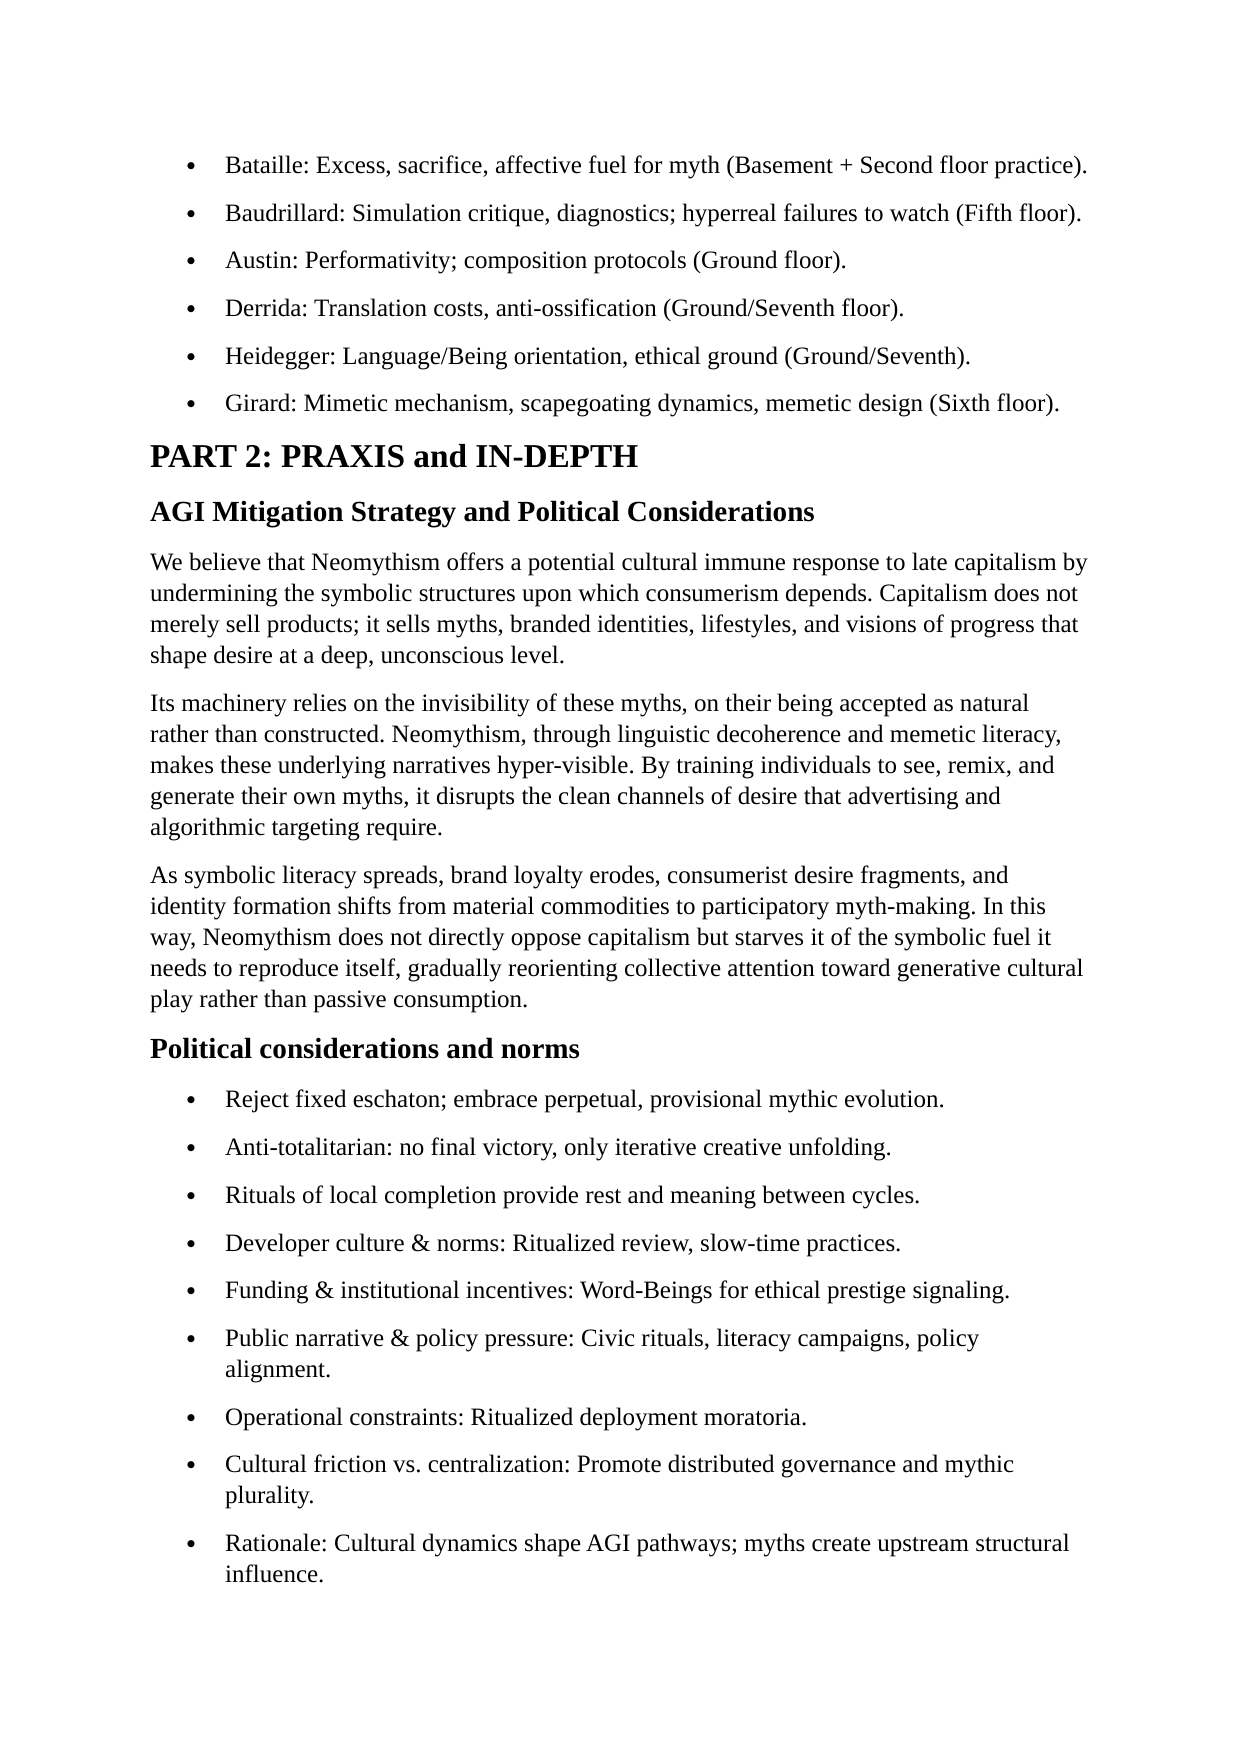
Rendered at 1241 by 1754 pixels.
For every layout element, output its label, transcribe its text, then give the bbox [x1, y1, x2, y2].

list Derrida: Translation costs, anti-ossification (Ground/Seventh floor). [187, 293, 1090, 322]
text AGI Mitigation Strategy and Political Considerations [150, 494, 1090, 528]
list Anti-totalitarian: no final victory, only iterative creative unfolding. [187, 1132, 1090, 1161]
text As symbolic literacy spreads, brand loyalty erodes, consumerist desire fragments, and identity formation shifts from material commodities to participatory myth-making. In this way, Neomythism does not directly oppose capitalism but starves it of the symbolic fuel it needs to reproduce itself, gradually reorienting collective attention toward generative cultural play rather than passive consumption. [150, 860, 1090, 1013]
list Baudrillard: Simulation critique, diagnostics; hyperreal failures to watch (Fifth floor). [187, 198, 1090, 226]
list Rituals of local completion provide rest and meaning between cycles. [187, 1180, 1090, 1209]
list Reject fixed eschaton; embrace perpetual, provisional mythic evolution. [187, 1084, 1090, 1113]
list Bataille: Excess, sacrifice, affective fuel for myth (Basement + Second floor practice). [187, 150, 1090, 179]
list Rationale: Cultural dynamics shape AGI pathways; myths create upstream structural influence. [187, 1528, 1090, 1588]
list Funding & institutional incentives: Word-Beings for ethical prestige signaling. [187, 1275, 1090, 1304]
list Girard: Mimetic mechanism, scapegoating dynamics, memetic design (Sixth floor). [187, 388, 1090, 417]
list Public narrative & policy pressure: Civic rituals, literacy campaigns, policy alignment. [187, 1323, 1090, 1383]
list Developer culture & norms: Ritualized review, slow-time practices. [187, 1228, 1090, 1256]
list Austin: Performativity; composition protocols (Ground floor). [187, 245, 1090, 274]
list Heidegger: Language/Being orientation, ethical ground (Ground/Seventh). [187, 341, 1090, 369]
text Its machinery relies on the invisibility of these myths, on their being accepted as natural rather than constructed. Neomythism, through linguistic decoherence and memetic literacy, makes these underlying narratives hyper-visible. By training individuals to see, remix, and generate their own myths, it disrupts the clean channels of desire that advertising and algorithmic targeting require. [150, 688, 1090, 841]
text We believe that Neomythism offers a potential cultural immune response to late capitalism by undermining the symbolic structures upon which consumerism depends. Capitalism does not merely sell products; it sells myths, branded identities, lifestyles, and visions of progress that shape desire at a deep, unconscious level. [150, 547, 1090, 669]
list Operational constraints: Ritualized deployment moratoria. [187, 1402, 1090, 1431]
list Cultural friction vs. centralization: Promote distributed governance and mythic plurality. [187, 1449, 1090, 1509]
text Political considerations and norms [150, 1032, 1090, 1065]
text PART 2: PRAXIS and IN-DEPTH [150, 436, 1090, 474]
